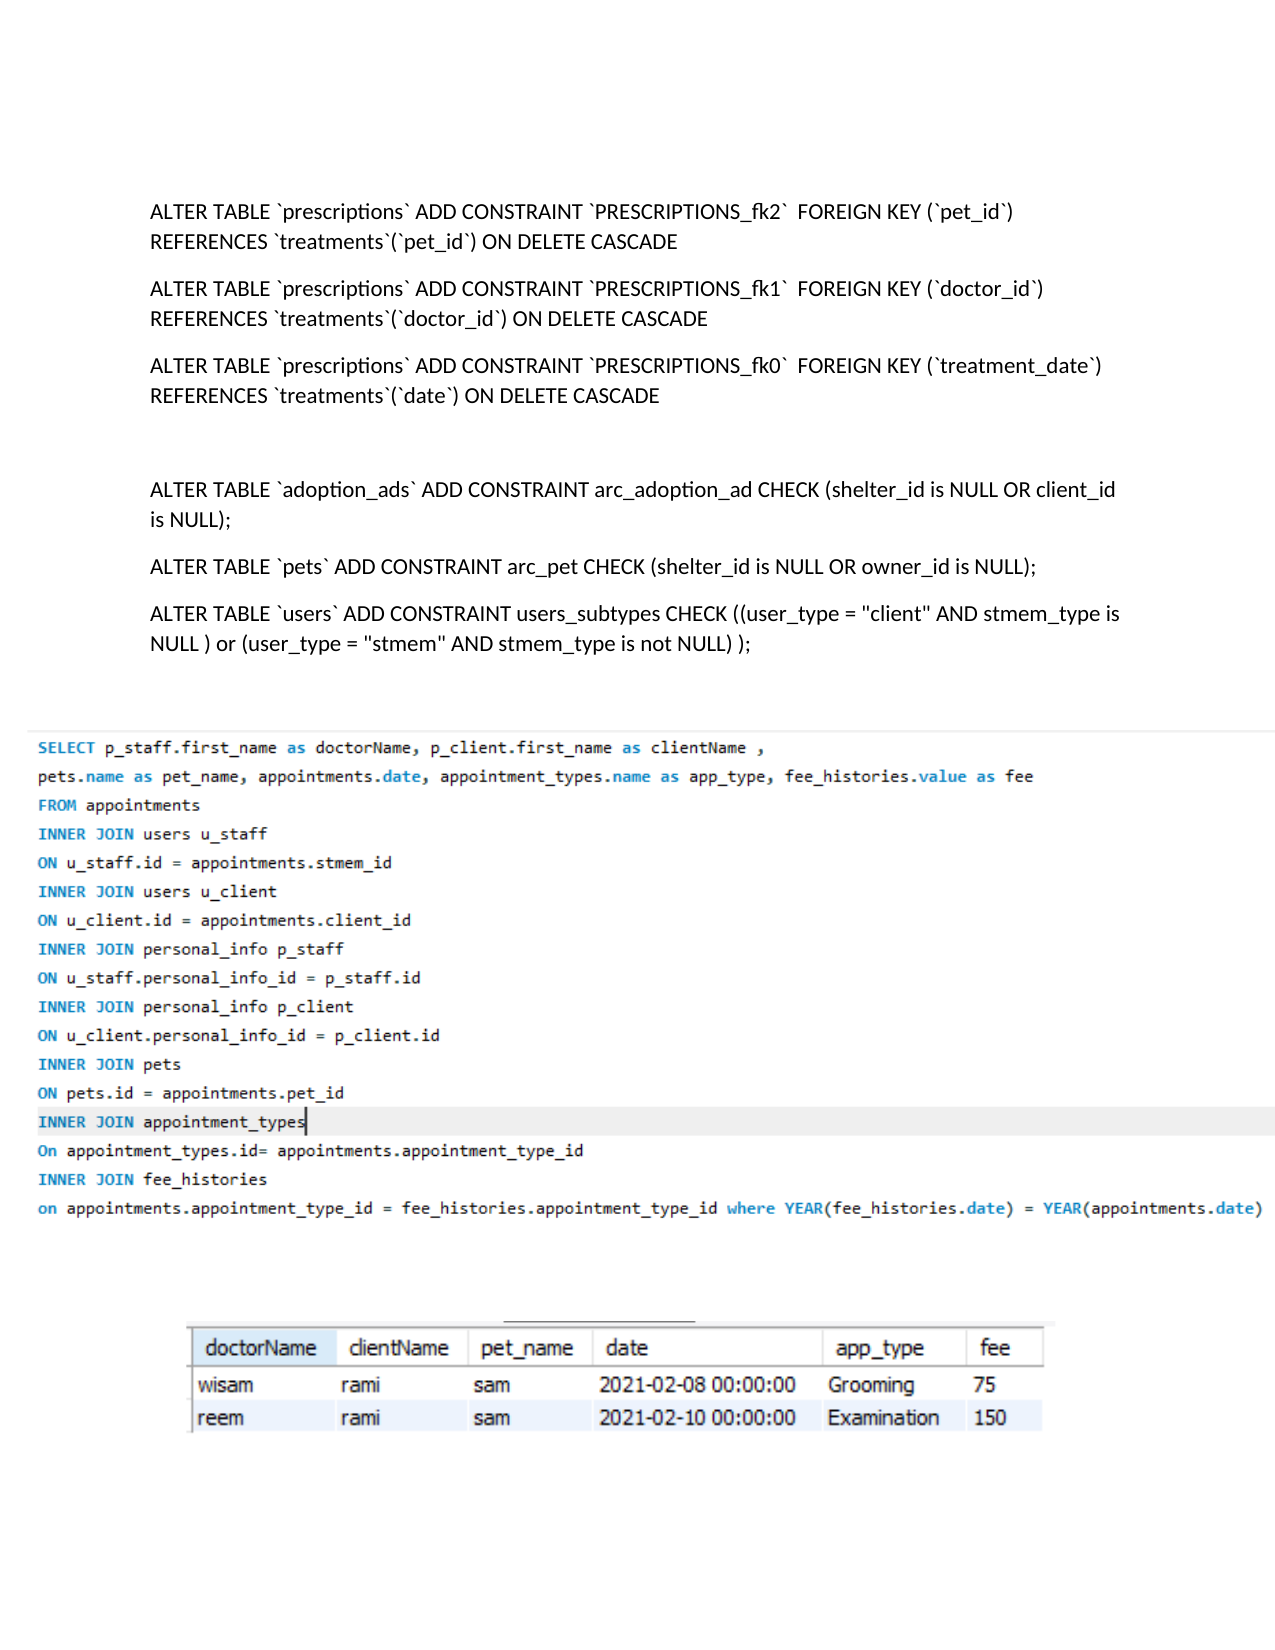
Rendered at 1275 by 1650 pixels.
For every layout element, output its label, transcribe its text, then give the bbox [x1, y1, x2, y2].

text ALTER TABLE `pets` ADD CONSTRAINT arc_pet CHECK (shelter_id is NULL OR owner_id is NULL); [150, 552, 1125, 580]
text ALTER TABLE `adoption_ads` ADD CONSTRAINT arc_adoption_ad CHECK (shelter_id is NULL OR client_id is NULL); [150, 475, 1125, 533]
text ALTER TABLE `prescriptions` ADD CONSTRAINT `PRESCRIPTIONS_fk2` FOREIGN KEY (`pet_id`) REFERENCES `treatments`(`pet_id`) ON DELETE CASCADE [150, 197, 1125, 255]
text ALTER TABLE `users` ADD CONSTRAINT users_subtypes CHECK ((user_type = "client" AND stmem_type is NULL ) or (user_type = "stmem" AND stmem_type is not NULL) ); [150, 599, 1125, 657]
text ALTER TABLE `prescriptions` ADD CONSTRAINT `PRESCRIPTIONS_fk0` FOREIGN KEY (`treatment_date`) REFERENCES `treatments`(`date`) ON DELETE CASCADE [150, 351, 1125, 409]
text ALTER TABLE `prescriptions` ADD CONSTRAINT `PRESCRIPTIONS_fk1` FOREIGN KEY (`doctor_id`) REFERENCES `treatments`(`doctor_id`) ON DELETE CASCADE [150, 274, 1125, 332]
picture [186, 1321, 1056, 1441]
picture [27, 730, 1275, 1240]
